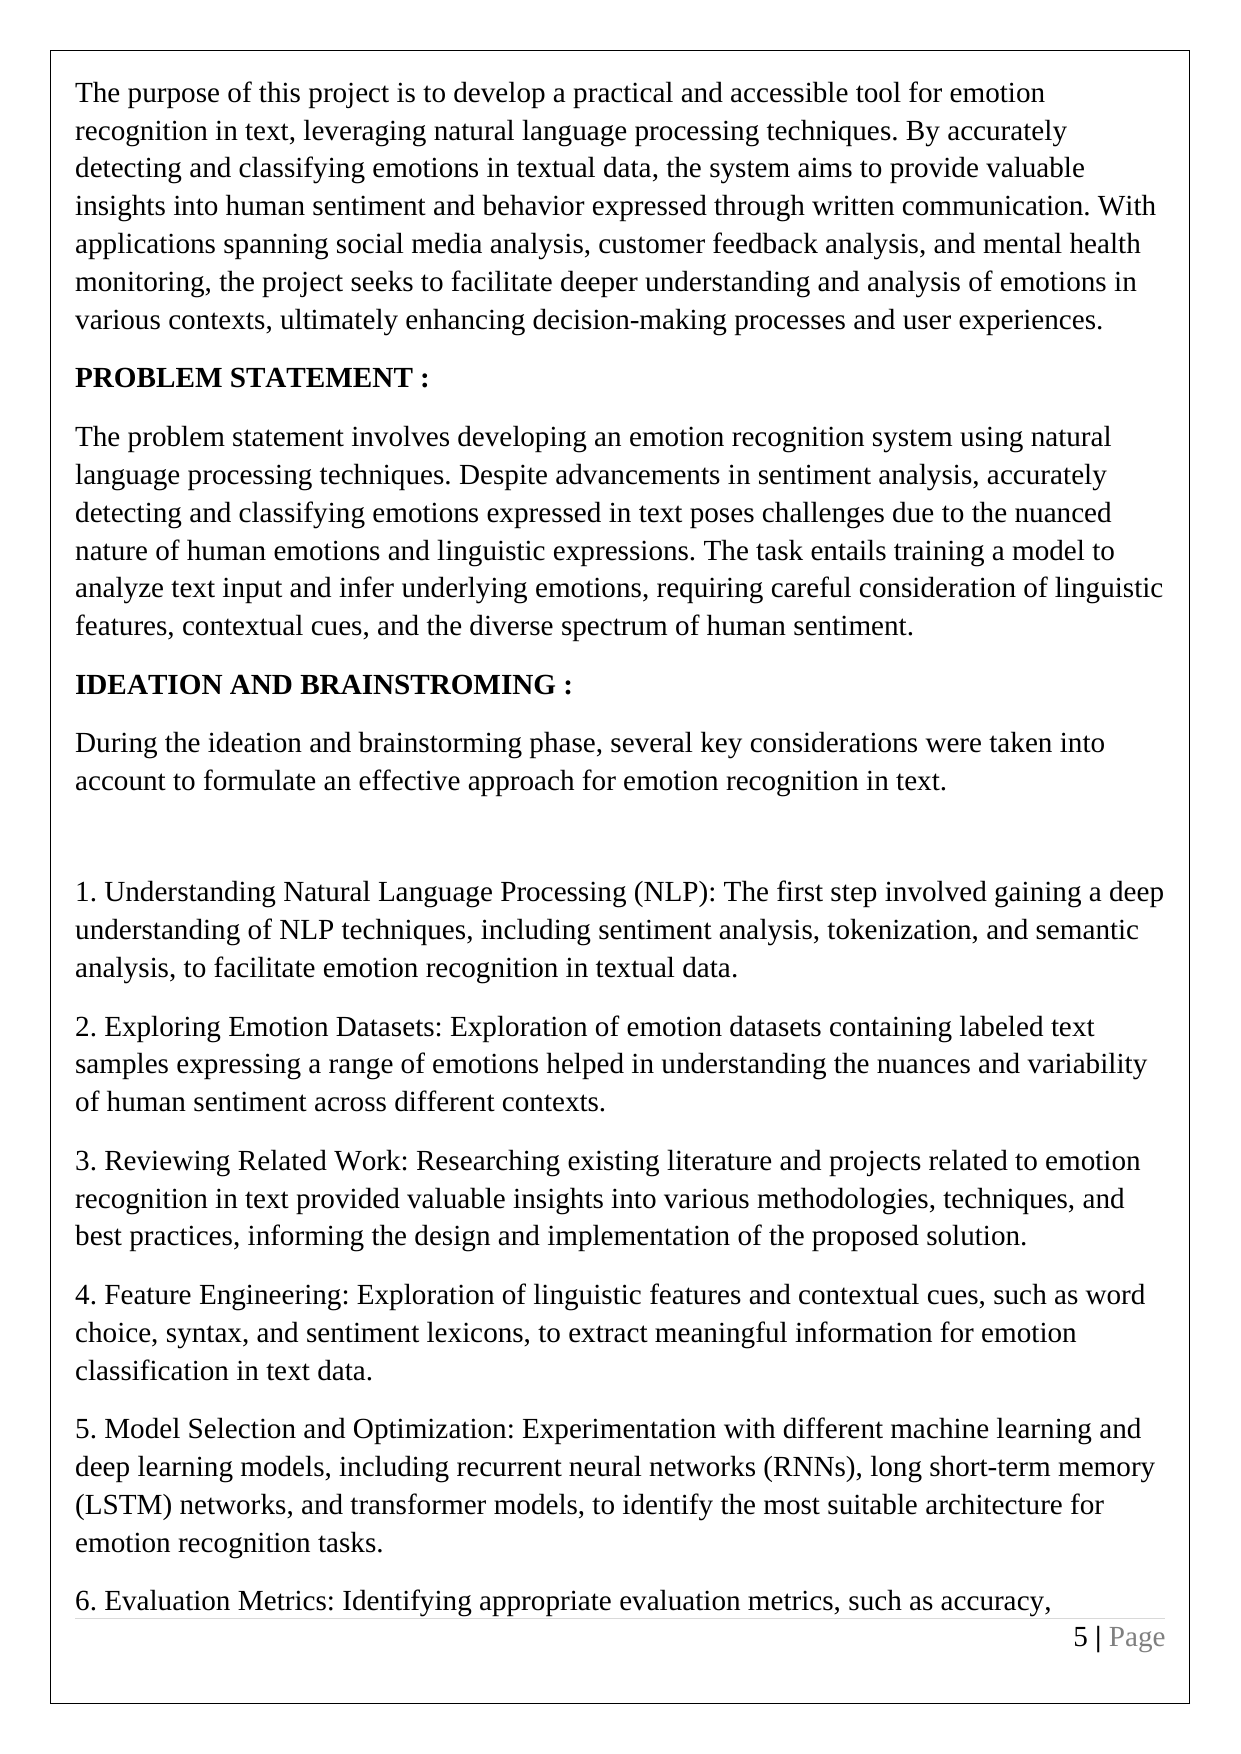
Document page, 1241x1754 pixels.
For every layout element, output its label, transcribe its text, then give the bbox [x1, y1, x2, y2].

text The problem statement involves developing an emotion recognition system using natural language processing techniques. Despite advancements in sentiment analysis, accurately detecting and classifying emotions expressed in text poses challenges due to the nuanced nature of human emotions and linguistic expressions. The task entails training a model to analyze text input and infer underlying emotions, requiring careful consideration of linguistic features, contextual cues, and the diverse spectrum of human sentiment. [75, 419, 1165, 642]
text 3. Reviewing Related Work: Researching existing literature and projects related to emotion recognition in text provided valuable insights into various methodologies, techniques, and best practices, informing the design and implementation of the proposed solution. [75, 1143, 1165, 1252]
text IDEATION AND BRAINSTROMING : [75, 667, 1165, 700]
text 5. Model Selection and Optimization: Experimentation with different machine learning and deep learning models, including recurrent neural networks (RNNs), long short-term memory (LSTM) networks, and transformer models, to identify the most suitable architecture for emotion recognition tasks. [75, 1411, 1165, 1558]
text PROBLEM STATEMENT : [75, 361, 1165, 394]
text 2. Exploring Emotion Datasets: Exploration of emotion datasets containing labeled text samples expressing a range of emotions helped in understanding the nuances and variability of human sentiment across different contexts. [75, 1009, 1165, 1118]
text During the ideation and brainstorming phase, several key considerations were taken into account to formulate an effective approach for emotion recognition in text. [75, 726, 1165, 797]
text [75, 1583, 1165, 1617]
text 4. Feature Engineering: Exploration of linguistic features and contextual cues, such as word choice, syntax, and sentiment lexicons, to extract meaningful information for emotion classification in text data. [75, 1277, 1165, 1386]
text 1. Understanding Natural Language Processing (NLP): The first step involved gaining a deep understanding of NLP techniques, including sentiment analysis, tokenization, and semantic analysis, to facilitate emotion recognition in textual data. [75, 874, 1165, 983]
text The purpose of this project is to develop a practical and accessible tool for emotion recognition in text, leveraging natural language processing techniques. By accurately detecting and classifying emotions in textual data, the system aims to provide valuable insights into human sentiment and behavior expressed through written communication. With applications spanning social media analysis, customer feedback analysis, and mental health monitoring, the project seeks to facilitate deeper understanding and analysis of emotions in various contexts, ultimately enhancing decision-making processes and user experiences. [75, 75, 1165, 335]
